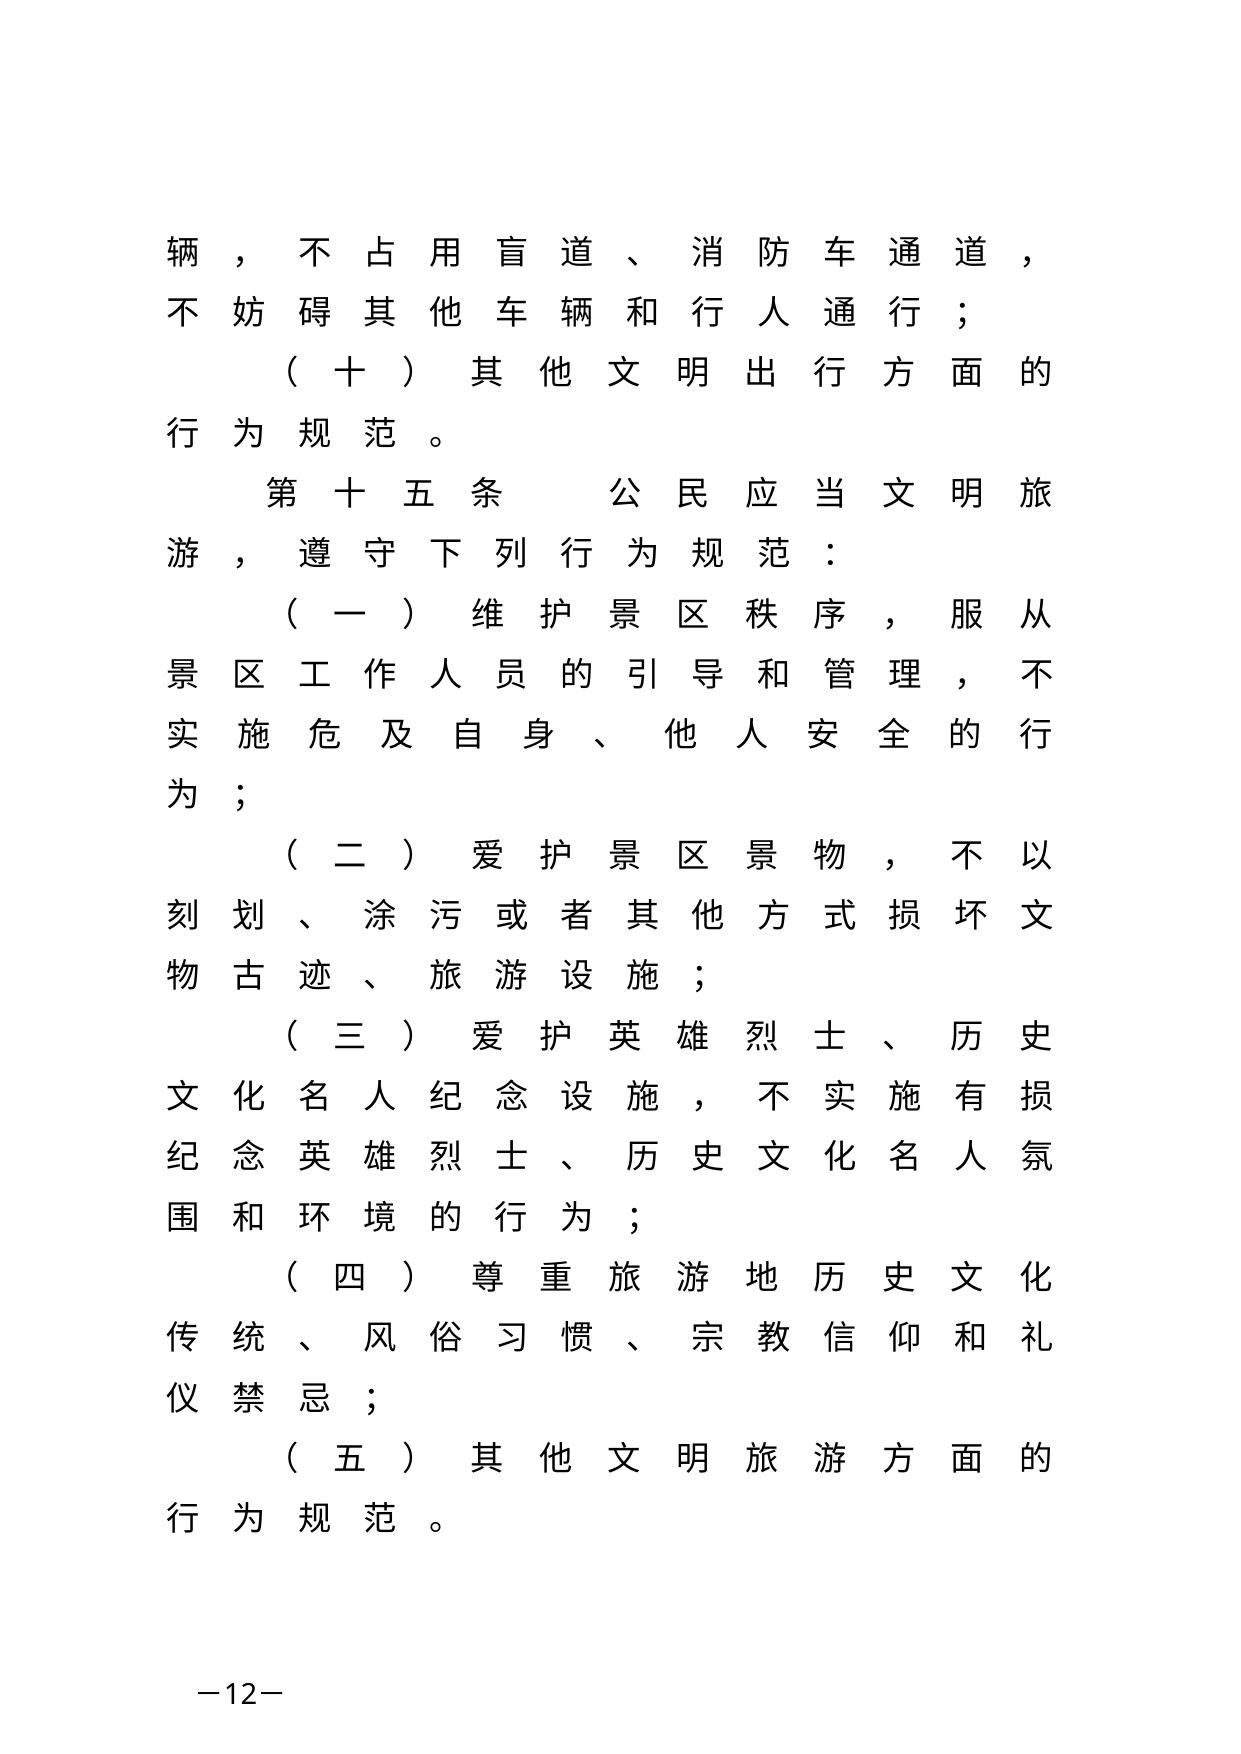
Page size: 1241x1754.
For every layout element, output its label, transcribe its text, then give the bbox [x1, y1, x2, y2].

text （一）维护景区秩序，服从景区工作人员的引导和管理，不实施危及自身、他人安全的行为； [167, 581, 1085, 822]
text （四）尊重旅游地历史文化传统、风俗习惯、宗教信仰和礼仪禁忌； [167, 1245, 1085, 1426]
text （二）爱护景区景物，不以刻划、涂污或者其他方式损坏文物古迹、旅游设施； [167, 822, 1085, 1003]
text （三）爱护英雄烈士、历史文化名人纪念设施，不实施有损纪念英雄烈士、历史文化名人氛围和环境的行为； [167, 1003, 1085, 1245]
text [167, 219, 1085, 340]
text （十）其他文明出行方面的行为规范。 [167, 340, 1085, 461]
text 第十五条 公民应当文明旅游，遵守下列行为规范： [167, 461, 1085, 581]
text （五）其他文明旅游方面的行为规范。 [167, 1426, 1085, 1546]
